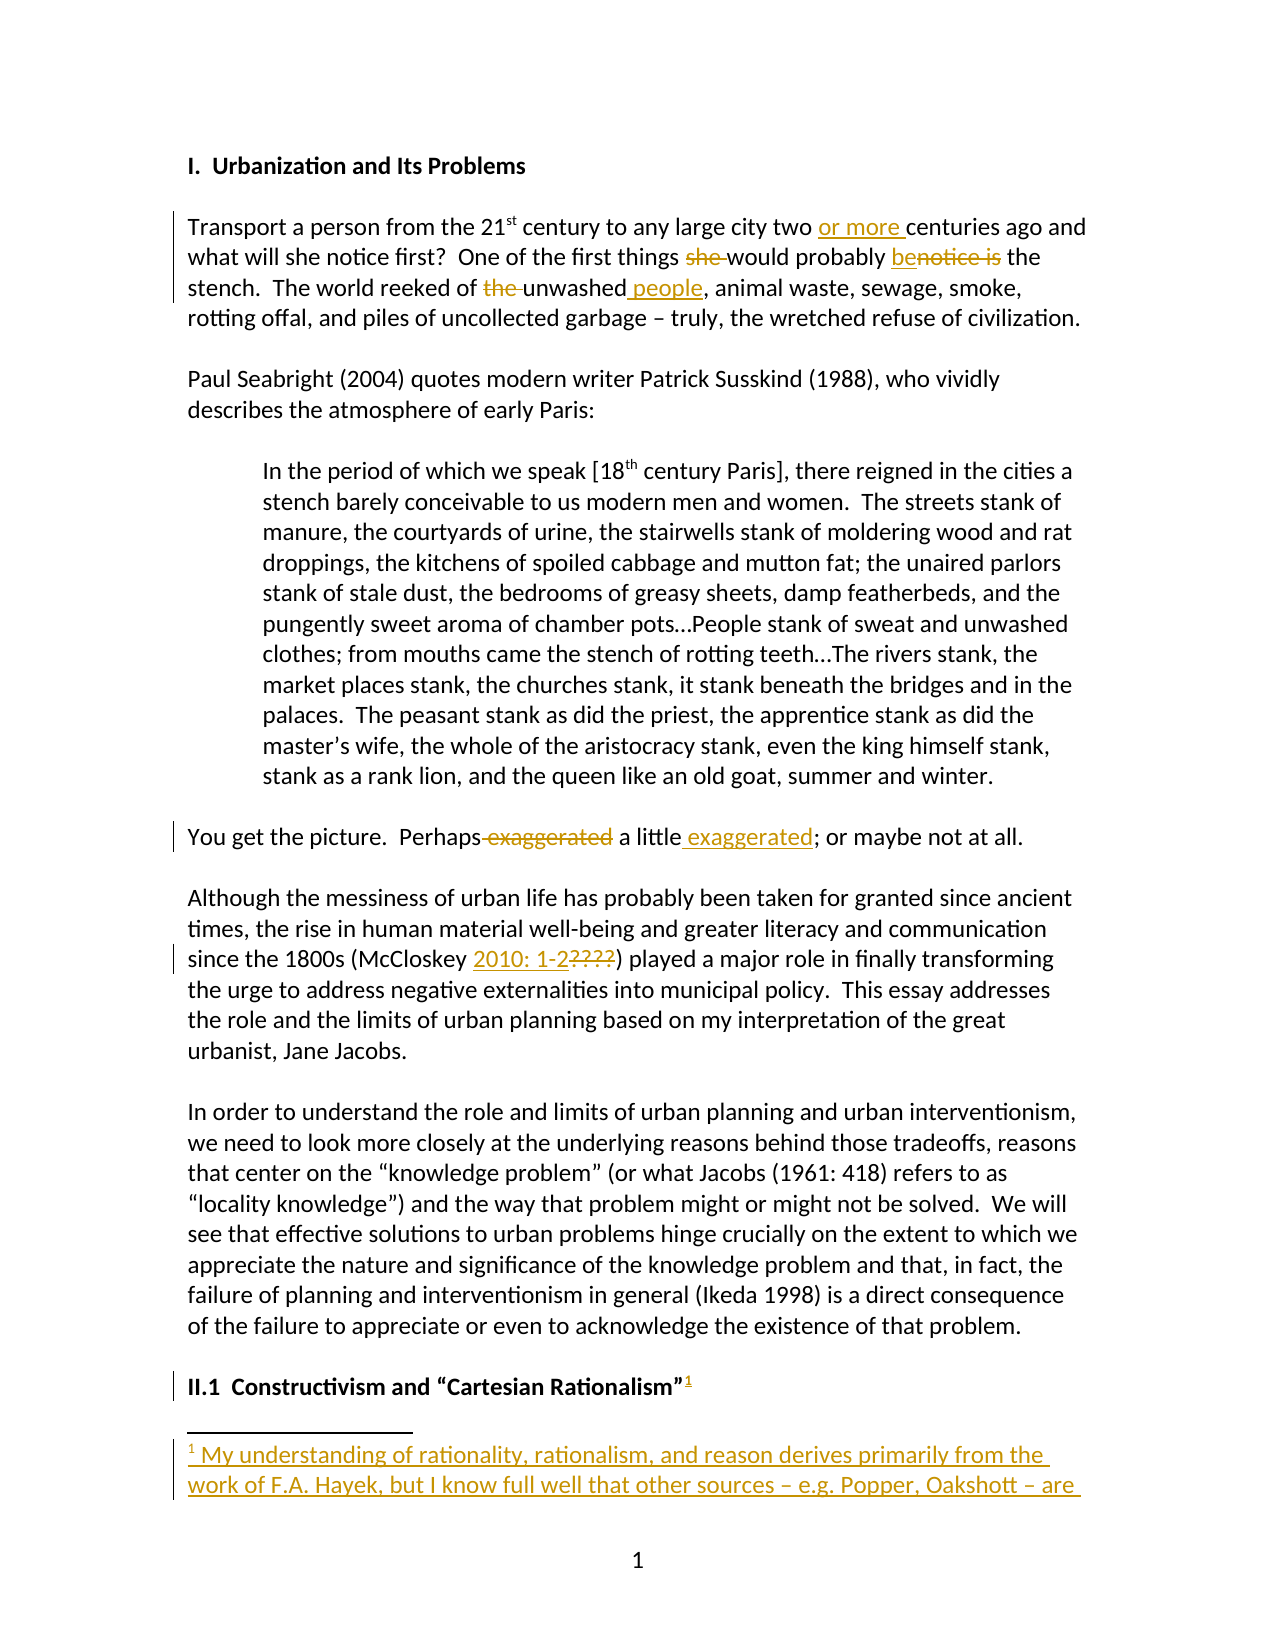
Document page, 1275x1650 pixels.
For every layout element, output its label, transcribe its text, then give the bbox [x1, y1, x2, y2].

text Although the messiness of urban life has probably been taken for granted since ancient times, the rise in human material well-being and greater literacy and communication since the 1800s (McCloskey ) played a major role in finally transforming the urge to address negative externalities into municipal policy. This essay addresses the role and the limits of urban planning based on my interpretation of the great urbanist, Jane Jacobs. [187, 882, 1087, 1066]
text You get the picture. Perhaps a little; or maybe not at all. [187, 821, 1087, 852]
text II.1 Constructivism and “Cartesian Rationalism” [187, 1371, 1087, 1401]
text I. Urbanization and Its Problems [187, 150, 1087, 181]
text In the period of which we speak [18th century Paris], there reigned in the cities a stench barely conceivable to us modern men and women. The streets stank of manure, the courtyards of urine, the stairwells stank of moldering wood and rat droppings, the kitchens of spoiled cabbage and mutton fat; the unaired parlors stank of stale dust, the bedrooms of greasy sheets, damp featherbeds, and the pungently sweet aroma of chamber pots…People stank of sweat and unwashed clothes; from mouths came the stench of rotting teeth…The rivers stank, the market places stank, the churches stank, it stank beneath the bridges and in the palaces. The peasant stank as did the priest, the apprentice stank as did the master’s wife, the whole of the aristocracy stank, even the king himself stank, stank as a rank lion, and the queen like an old goat, summer and winter. [262, 455, 1087, 791]
text Transport a person from the 21st century to any large city two centuries ago and what will she notice first? One of the first things would probably the stench. The world reeked of unwashed, animal waste, sewage, smoke, rotting offal, and piles of uncollected garbage – truly, the wretched refuse of civilization. [187, 211, 1087, 333]
text In order to understand the role and limits of urban planning and urban interventionism, we need to look more closely at the underlying reasons behind those tradeoffs, reasons that center on the “knowledge problem” (or what Jacobs (1961: 418) refers to as “locality knowledge”) and the way that problem might or might not be solved. We will see that effective solutions to urban problems hinge crucially on the extent to which we appreciate the nature and significance of the knowledge problem and that, in fact, the failure of planning and interventionism in general (Ikeda 1998) is a direct consequence of the failure to appreciate or even to acknowledge the existence of that problem. [187, 1096, 1087, 1340]
text Paul Seabright (2004) quotes modern writer Patrick Susskind (1988), who vividly describes the atmosphere of early Paris: [187, 364, 1087, 425]
